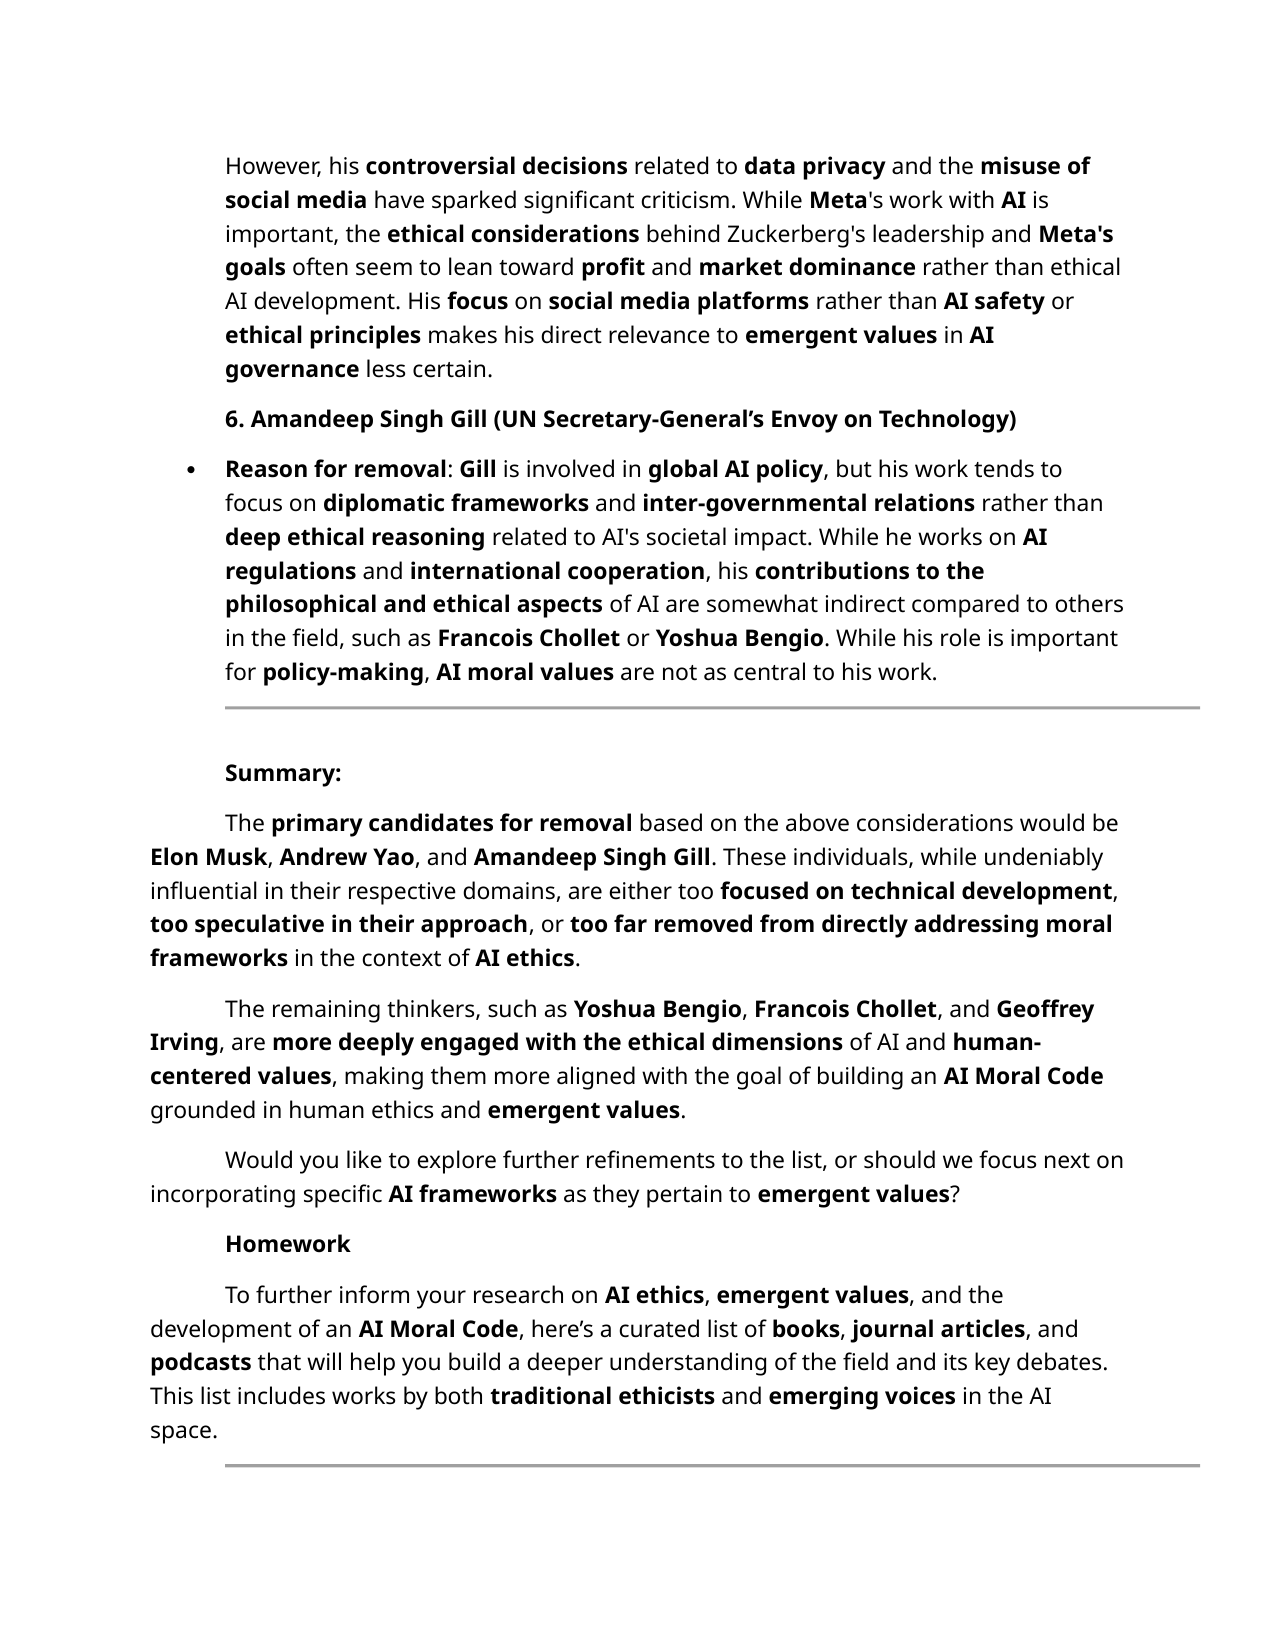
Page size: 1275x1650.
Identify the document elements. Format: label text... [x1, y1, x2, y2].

text The primary candidates for removal based on the above considerations would be Elon Musk, Andrew Yao, and Amandeep Singh Gill. These individuals, while undeniably influential in their respective domains, are either too focused on technical development, too speculative in their approach, or too far removed from directly addressing moral frameworks in the context of AI ethics. [150, 807, 1125, 973]
text 6. Amandeep Singh Gill (UN Secretary-General’s Envoy on Technology) [150, 403, 1125, 434]
text Summary: [150, 757, 1125, 788]
text Would you like to explore further refinements to the list, or should we focus next on incorporating specific AI frameworks as they pertain to emergent values? [150, 1144, 1125, 1209]
text Homework [150, 1228, 1125, 1259]
text The remaining thinkers, such as Yoshua Bengio, Francois Chollet, and Geoffrey Irving, are more deeply engaged with the ethical dimensions of AI and human-centered values, making them more aligned with the goal of building an AI Moral Code grounded in human ethics and emergent values. [150, 992, 1125, 1125]
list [187, 150, 1125, 384]
list Reason for removal: Gill is involved in global AI policy, but his work tends to focus on diplomatic frameworks and inter-governmental relations rather than deep ethical reasoning related to AI's societal impact. While he works on AI regulations and international cooperation, his contributions to the philosophical and ethical aspects of AI are somewhat indirect compared to others in the field, such as Francois Chollet or Yoshua Bengio. While his role is important for policy-making, AI moral values are not as central to his work. [187, 453, 1125, 687]
text To further inform your research on AI ethics, emergent values, and the development of an AI Moral Code, here’s a curated list of books, journal articles, and podcasts that will help you build a deeper understanding of the field and its key debates. This list includes works by both traditional ethicists and emerging voices in the AI space. [150, 1279, 1125, 1445]
